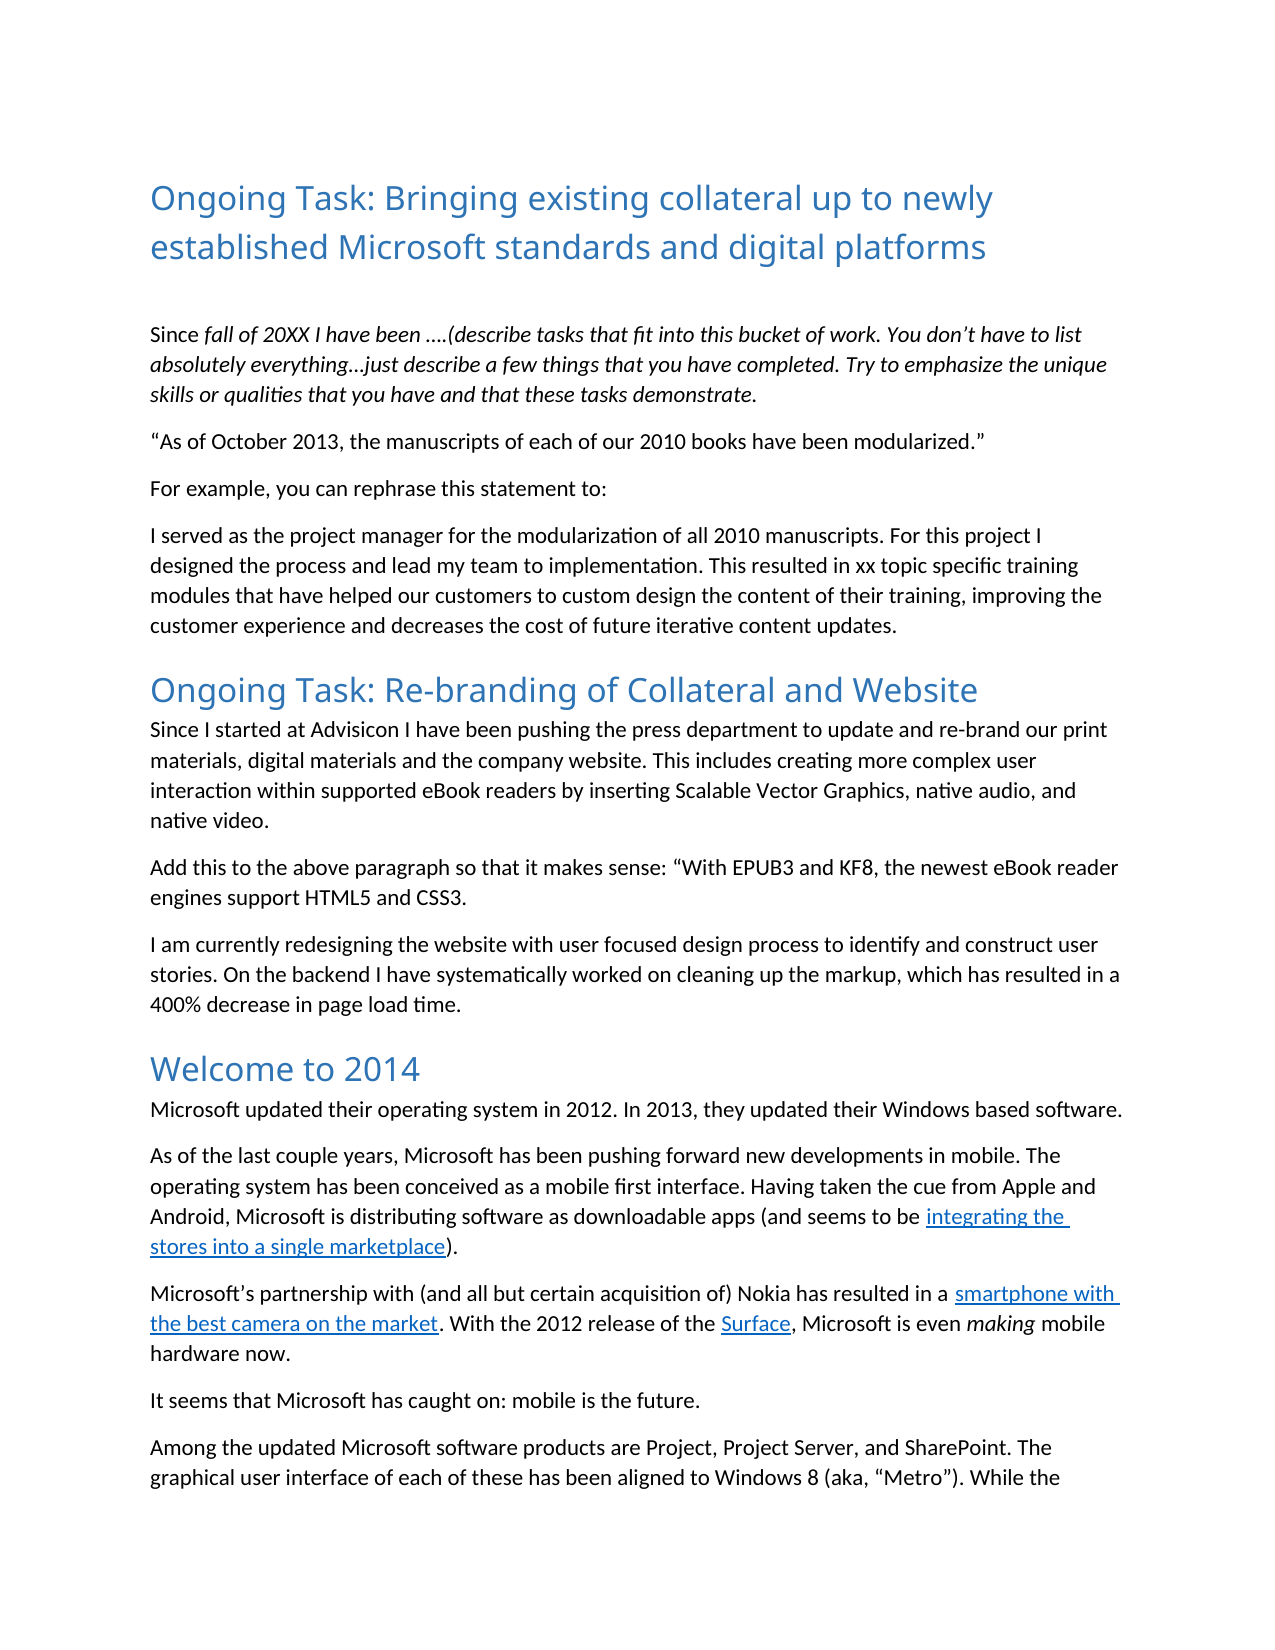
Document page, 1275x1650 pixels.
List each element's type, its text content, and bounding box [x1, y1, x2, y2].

text Microsoft updated their operating system in 2012. In 2013, they updated their Windows based software. [150, 1095, 1125, 1123]
subtitle Ongoing Task: Re-branding of Collateral and Website [150, 667, 1125, 712]
text Microsoft’s partnership with (and all but certain acquisition of) Nokia has resulted in a smartphone with the best camera on the market. With the 2012 release of the Surface, Microsoft is even making mobile hardware now. [150, 1279, 1125, 1368]
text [150, 1433, 1125, 1492]
text Add this to the above paragraph so that it makes sense: “With EPUB3 and KF8, the newest eBook reader engines support HTML5 and CSS3. [150, 853, 1125, 911]
text As of the last couple years, Microsoft has been pushing forward new developments in mobile. The operating system has been conceived as a mobile first interface. Having taken the cue from Apple and Android, Microsoft is distributing software as downloadable apps (and seems to be integrating the stores into a single marketplace). [150, 1142, 1125, 1260]
text I am currently redesigning the website with user focused design process to identify and construct user stories. On the backend I have systematically worked on cleaning up the markup, which has resulted in a 400% decrease in page load time. [150, 930, 1125, 1019]
text I served as the project manager for the modularization of all 2010 manuscripts. For this project I designed the process and lead my team to implementation. This resulted in xx topic specific training modules that have helped our customers to custom design the content of their training, improving the customer experience and decreases the cost of future iterative content updates. [150, 521, 1125, 639]
text For example, you can rephrase this statement to: [150, 474, 1125, 502]
text It seems that Microsoft has caught on: mobile is the future. [150, 1386, 1125, 1414]
subtitle Ongoing Task: Bringing existing collateral up to newly established Microsoft standards and digital platforms [150, 175, 1125, 269]
text Since I started at Advisicon I have been pushing the press department to update and re-brand our print materials, digital materials and the company website. This includes creating more complex user interaction within supported eBook readers by inserting Scalable Vector Graphics, native audio, and native video. [150, 716, 1125, 834]
text Since fall of 20XX I have been ….(describe tasks that fit into this bucket of work. You don’t have to list absolutely everything…just describe a few things that you have completed. Try to emphasize the unique skills or qualities that you have and that these tasks demonstrate. [150, 320, 1125, 408]
subtitle Welcome to 2014 [150, 1046, 1125, 1091]
text “As of October 2013, the manuscripts of each of our 2010 books have been modularized.” [150, 427, 1125, 455]
